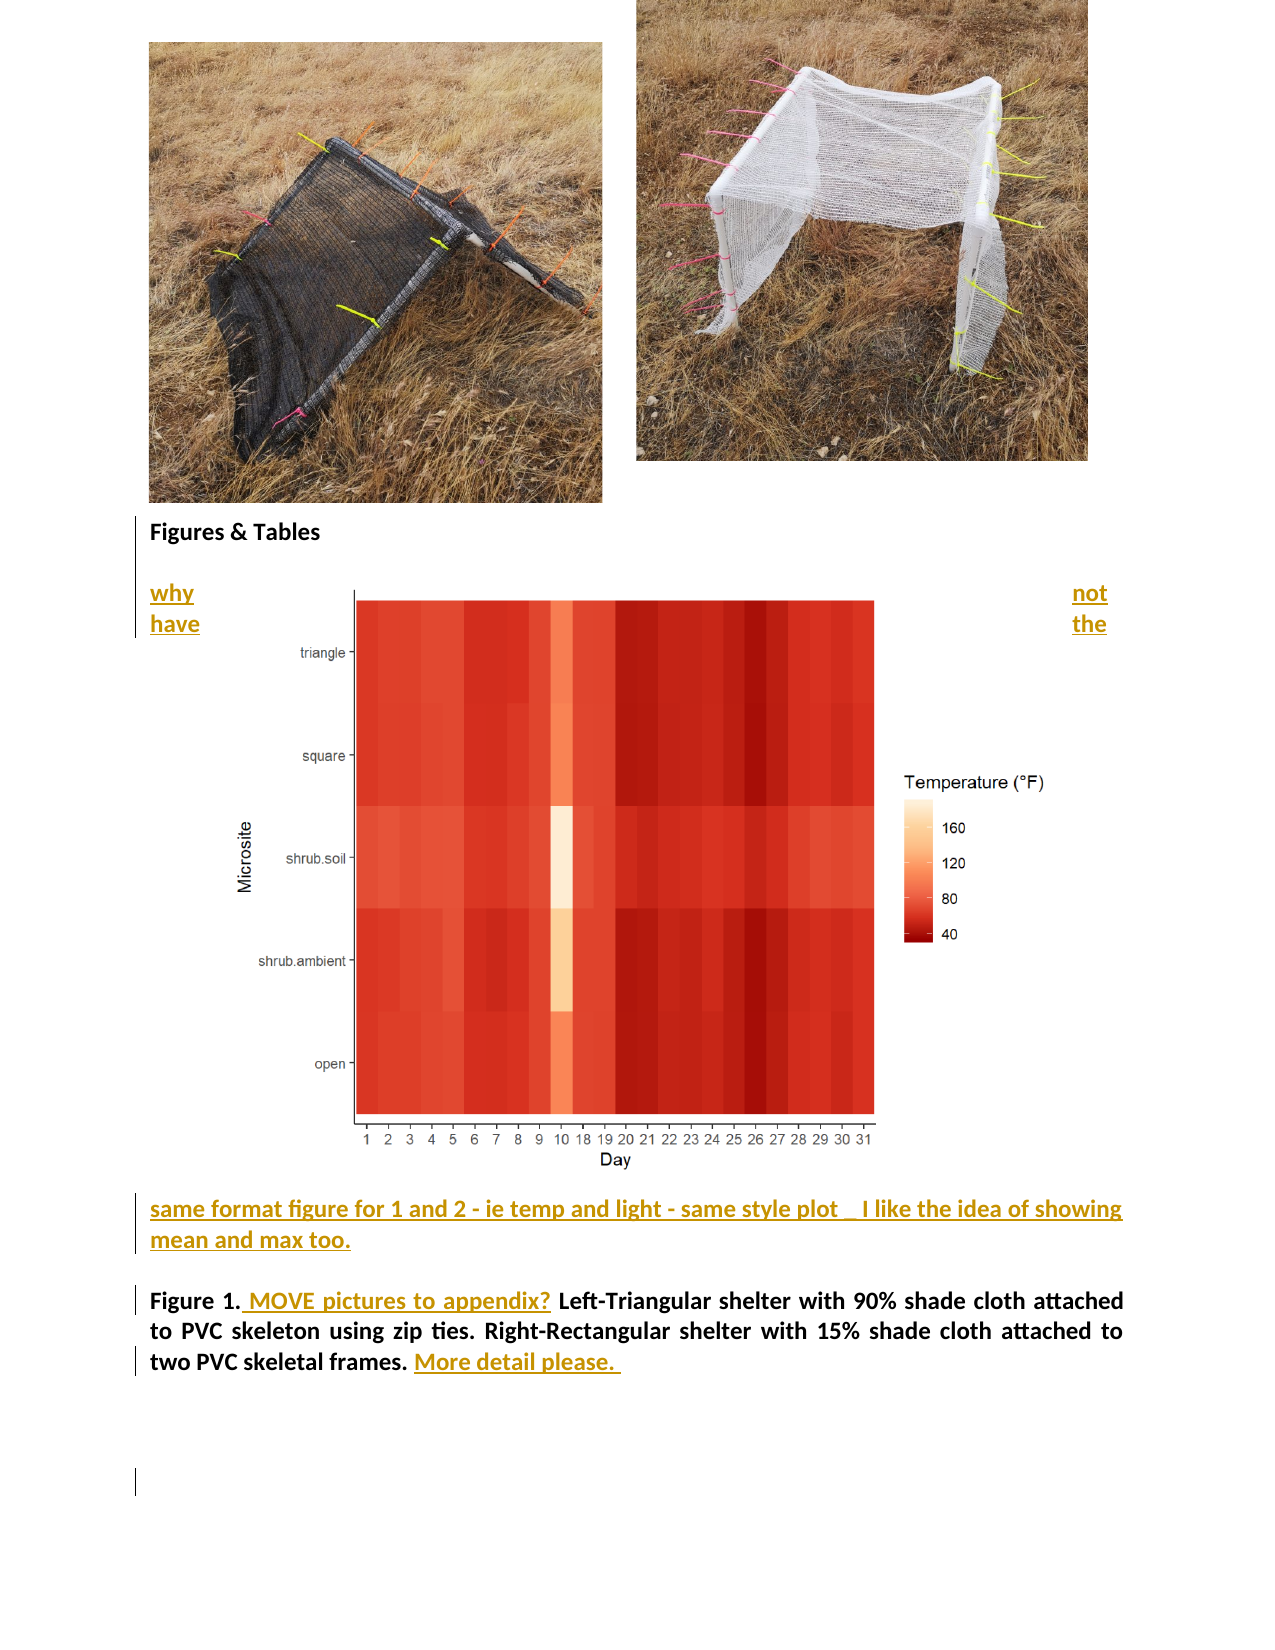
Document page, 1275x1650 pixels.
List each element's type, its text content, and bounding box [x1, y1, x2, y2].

picture [148, 42, 603, 503]
text Figures & Tables [150, 272, 1125, 547]
text Figure 1. Left-Triangular shelter with 90% shade cloth attached to PVC skeleton using zip ties. Right-Rectangular shelter with 15% shade cloth attached to two PVC skeletal frames. [150, 1285, 1125, 1376]
picture [212, 576, 1063, 1184]
picture [636, 0, 1088, 461]
